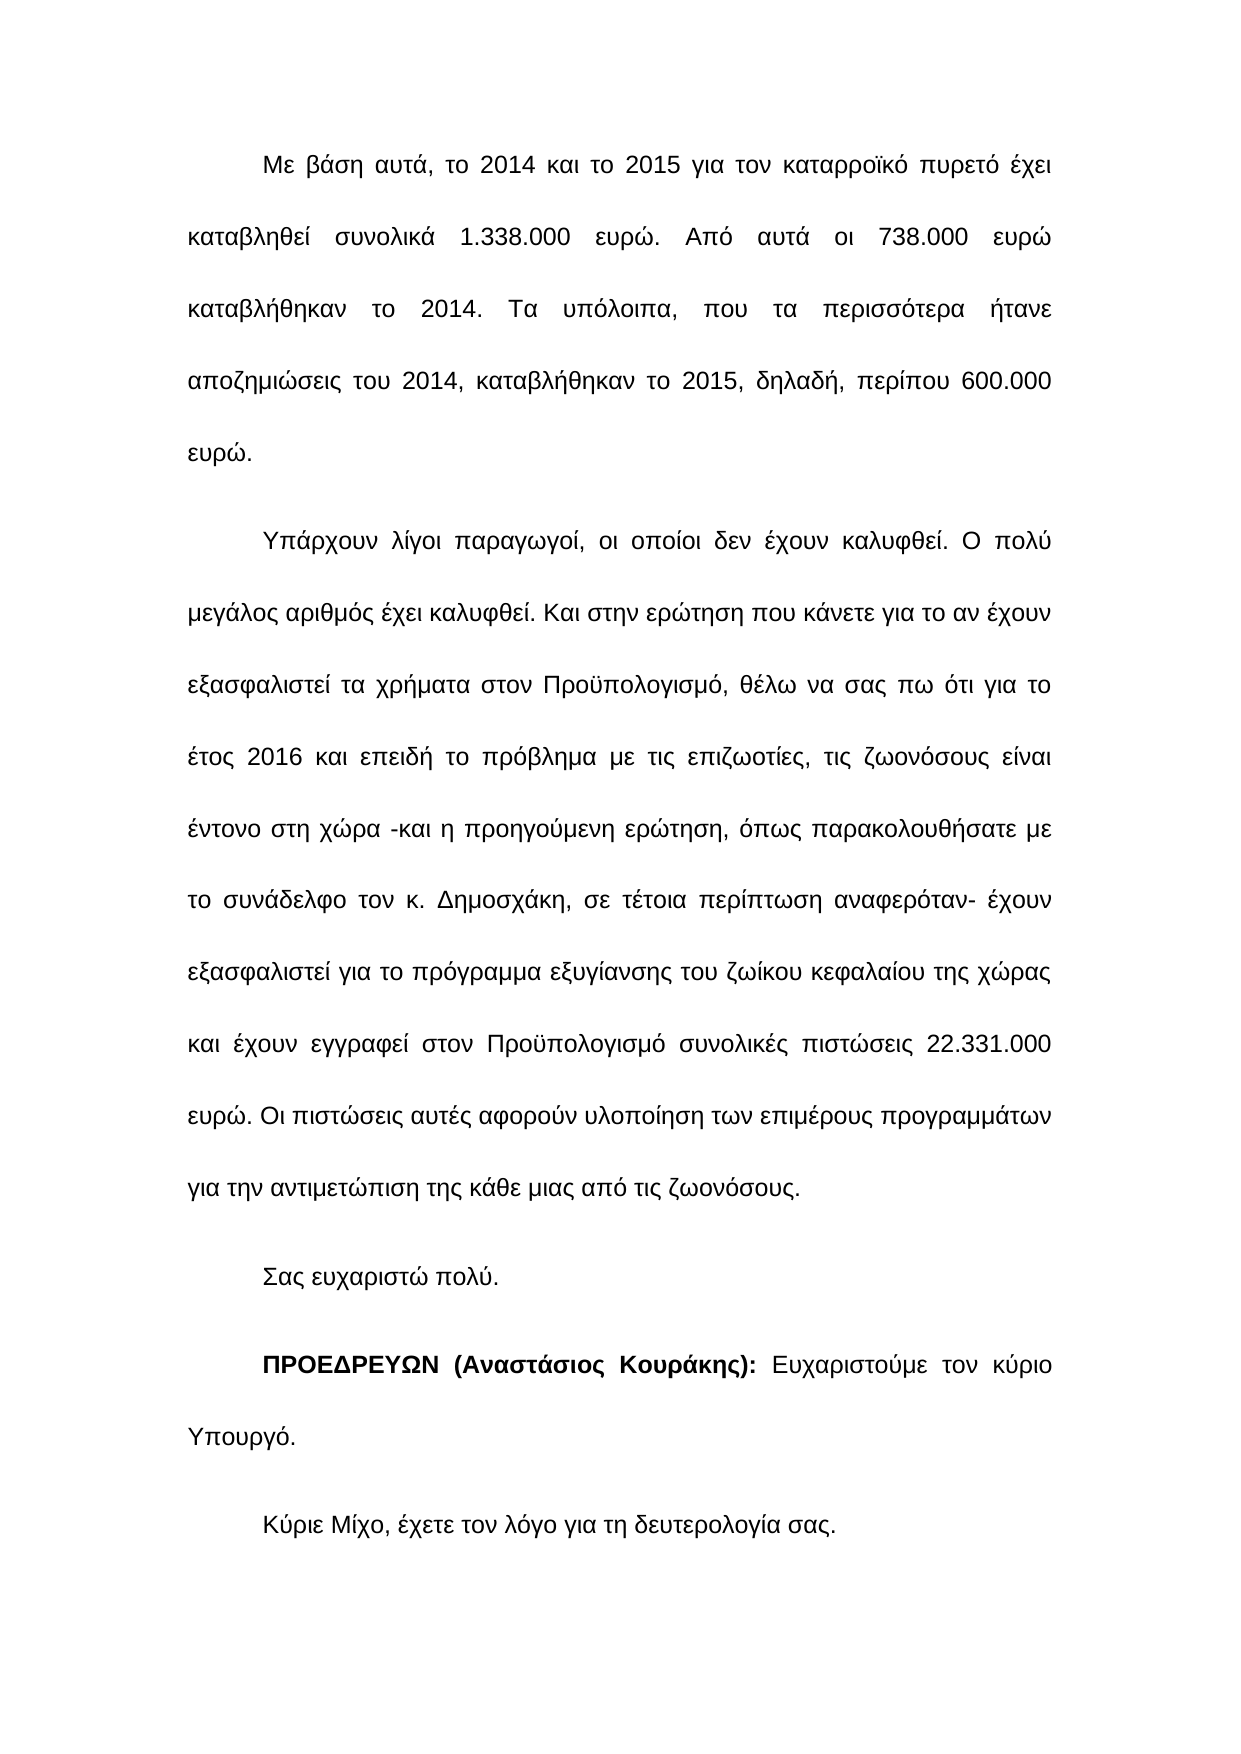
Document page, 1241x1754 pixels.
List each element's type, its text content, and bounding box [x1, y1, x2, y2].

text Με βάση αυτά, το 2014 και το 2015 για τον καταρροϊκό πυρετό έχει καταβληθεί συνολικά 1.338.000 ευρώ. Από αυτά οι 738.000 ευρώ καταβλήθηκαν το 2014. Τα υπόλοιπα, που τα περισσότερα ήτανε αποζημιώσεις του 2014, καταβλήθηκαν το 2015, δηλαδή, περίπου 600.000 ευρώ. [187, 150, 1053, 466]
text Σας ευχαριστώ πολύ. [187, 1261, 1053, 1290]
text Κύριε Μίχο, έχετε τον λόγο για τη δευτερολογία σας. [187, 1510, 1053, 1539]
text Υπάρχουν λίγοι παραγωγοί, οι οποίοι δεν έχουν καλυφθεί. Ο πολύ μεγάλος αριθμός έχει καλυφθεί. Και στην ερώτηση που κάνετε για το αν έχουν εξασφαλιστεί τα χρήματα στον Προϋπολογισμό, θέλω να σας πω ότι για το έτος 2016 και επειδή το πρόβλημα με τις επιζωοτίες, τις ζωονόσους είναι έντονο στη χώρα -και η προηγούμενη ερώτηση, όπως παρακολουθήσατε με το συνάδελφο τον κ. Δημοσχάκη, σε τέτοια περίπτωση αναφερόταν- έχουν εξασφαλιστεί για το πρόγραμμα εξυγίανσης του ζωίκου κεφαλαίου της χώρας και έχουν εγγραφεί στον Προϋπολογισμό συνολικές πιστώσεις 22.331.000 ευρώ. Οι πιστώσεις αυτές αφορούν υλοποίηση των επιμέρους προγραμμάτων για την αντιμετώπιση της κάθε μιας από τις ζωονόσους. [187, 526, 1053, 1202]
text ΠΡΟΕΔΡΕΥΩΝ (Αναστάσιος Κουράκης): Ευχαριστούμε τον κύριο Υπουργό. [187, 1350, 1053, 1451]
